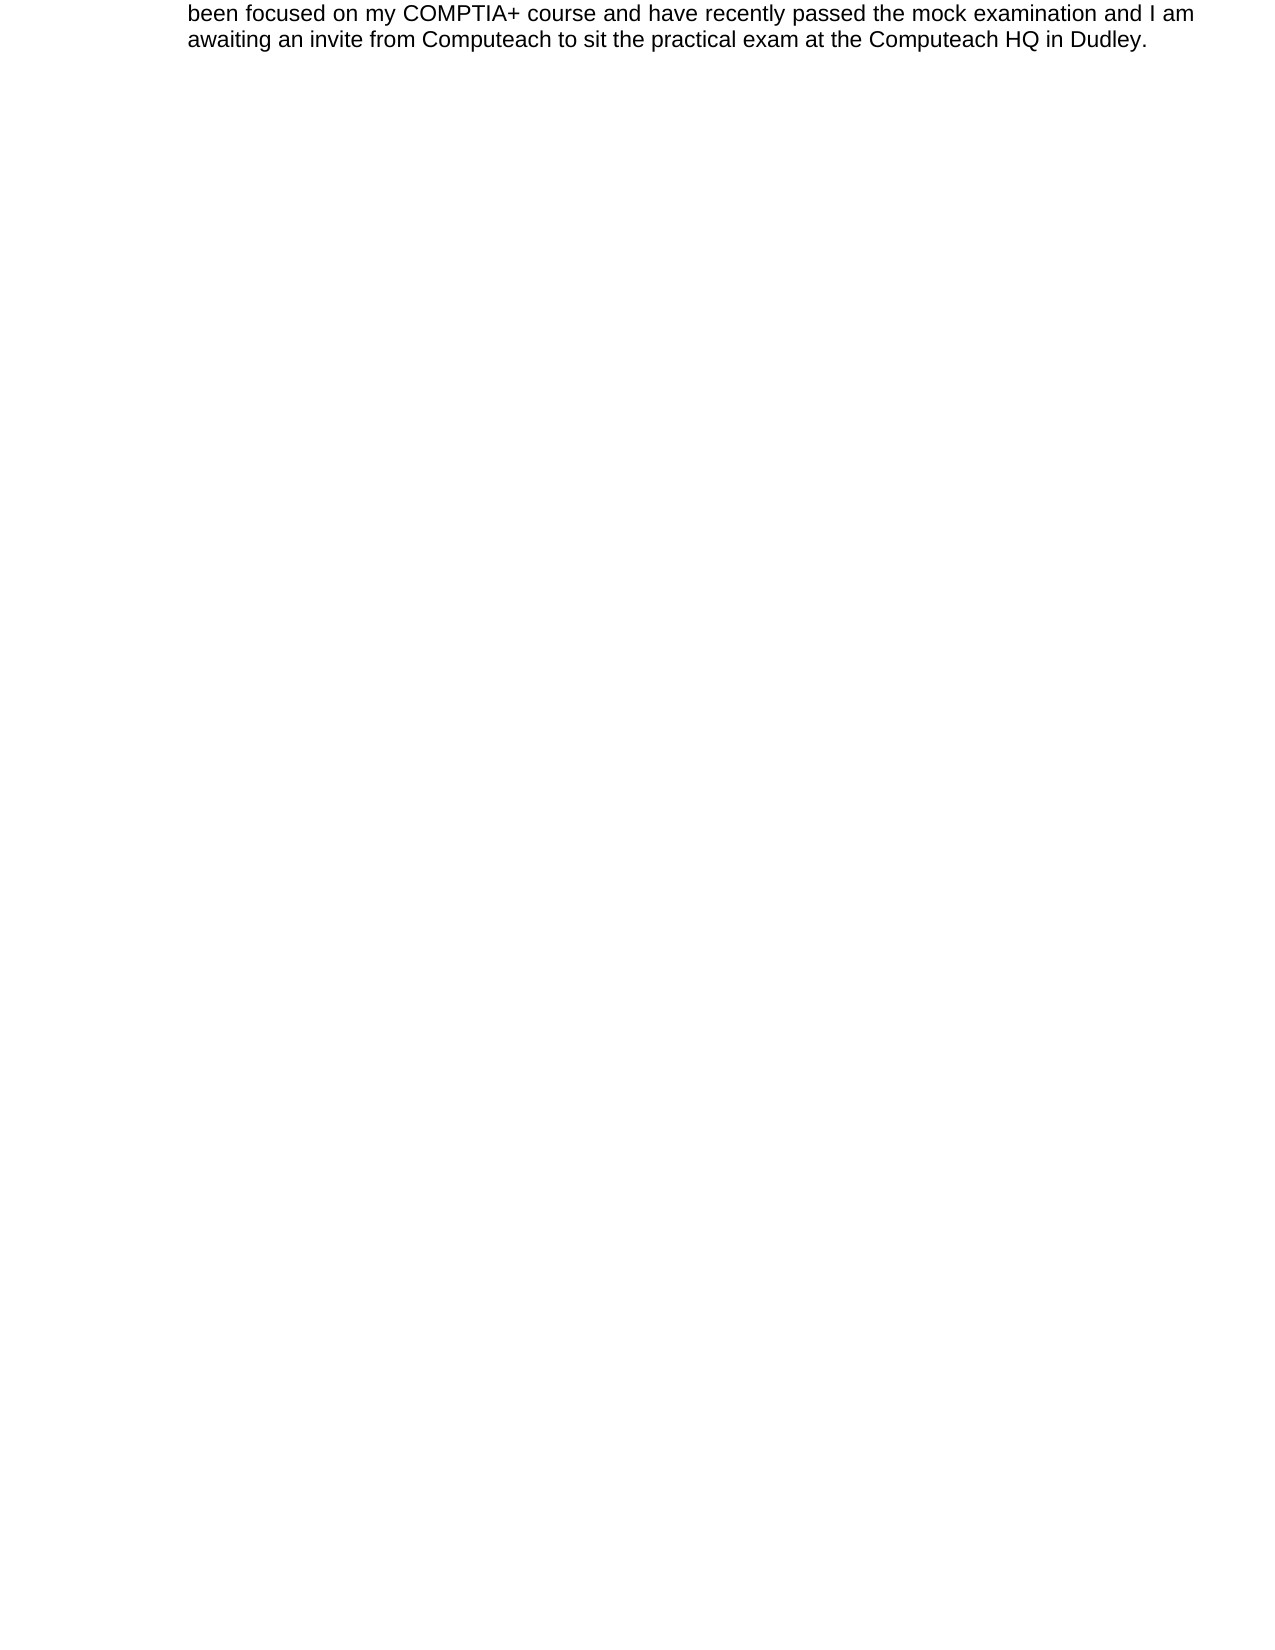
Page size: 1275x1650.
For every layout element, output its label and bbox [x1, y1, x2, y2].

text [187, 0, 1196, 53]
